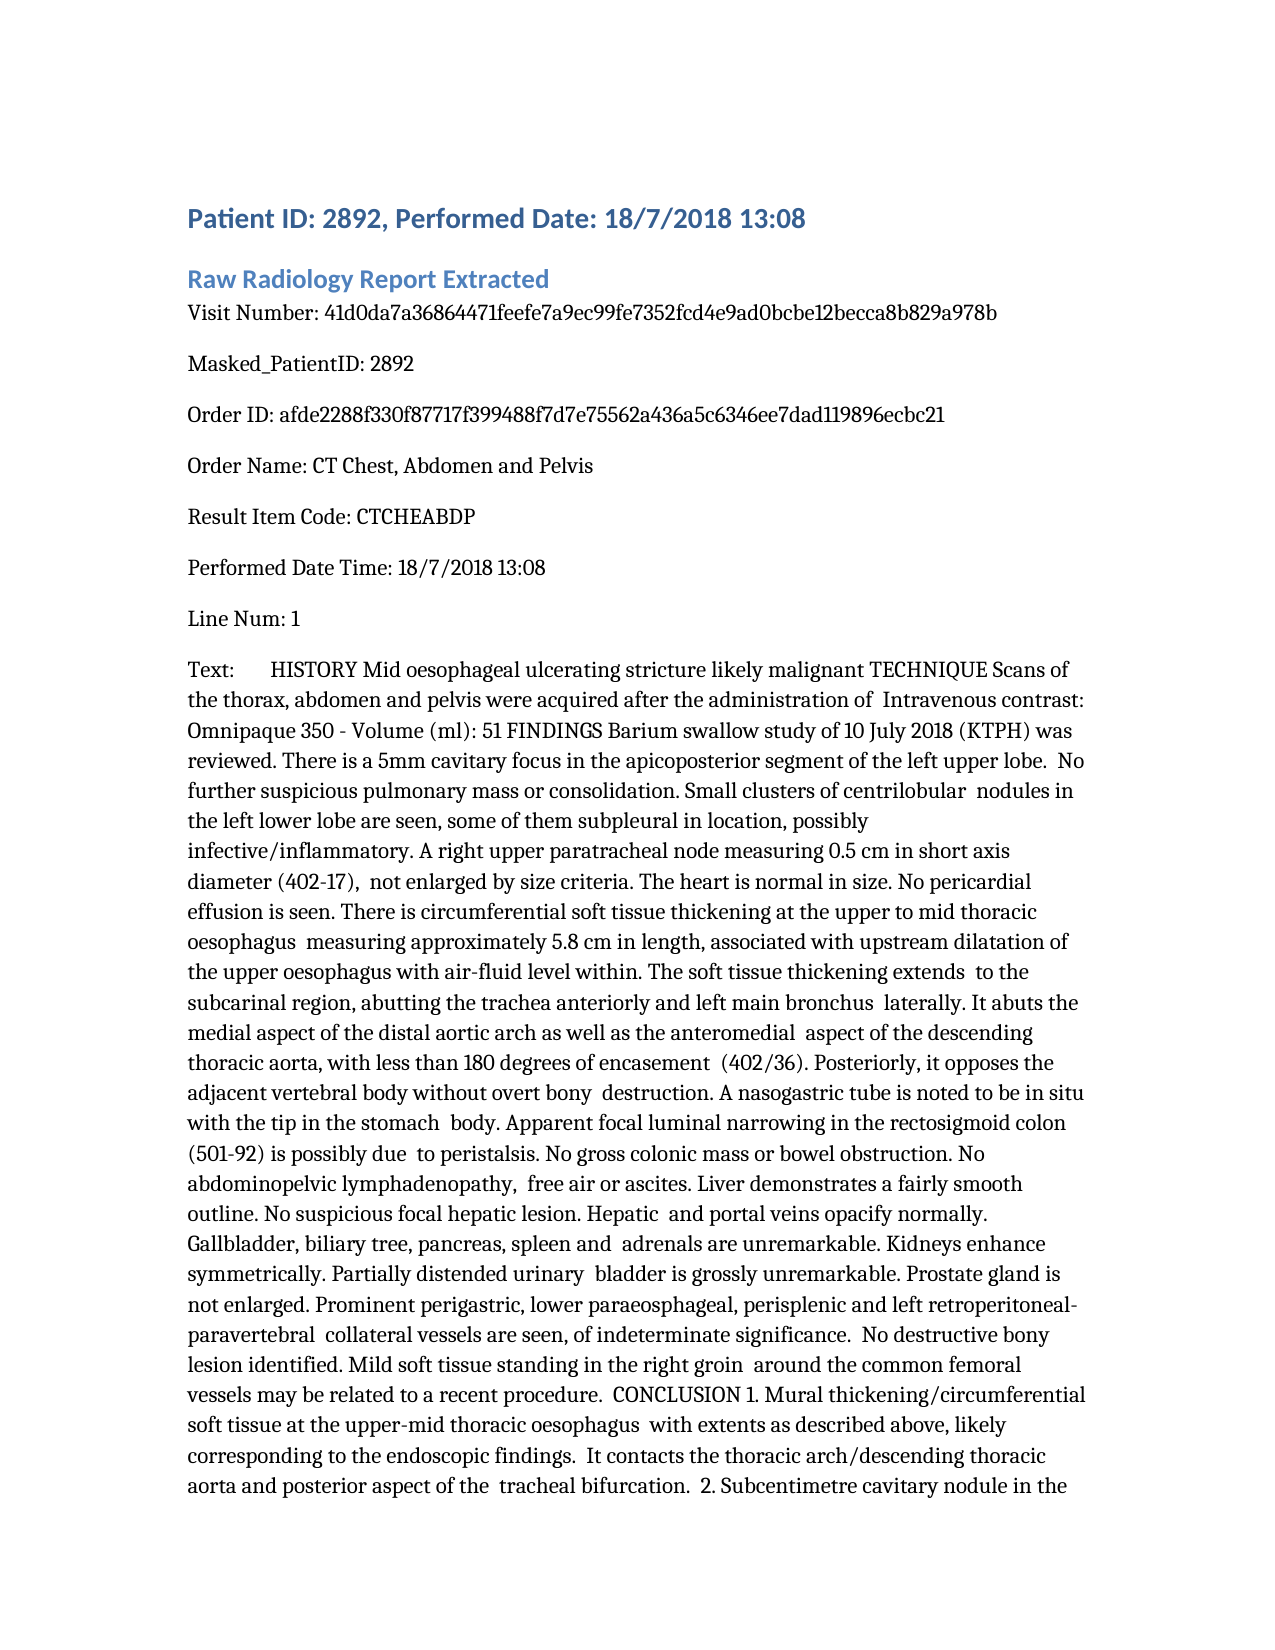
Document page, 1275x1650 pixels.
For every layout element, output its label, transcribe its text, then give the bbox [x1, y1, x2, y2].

text Result Item Code: CTCHEABDP [187, 504, 1087, 530]
text Masked_PatientID: 2892 [187, 351, 1087, 377]
subtitle Raw Radiology Report Extracted [187, 262, 1087, 295]
text Order Name: CT Chest, Abdomen and Pelvis [187, 453, 1087, 479]
text Order ID: afde2288f330f87717f399488f7d7e75562a436a5c6346ee7dad119896ecbc21 [187, 402, 1087, 428]
text Line Num: 1 [187, 606, 1087, 632]
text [187, 657, 1087, 1499]
text Performed Date Time: 18/7/2018 13:08 [187, 555, 1087, 581]
text Visit Number: 41d0da7a36864471feefe7a9ec99fe7352fcd4e9ad0bcbe12becca8b829a978b [187, 300, 1087, 326]
subtitle Patient ID: 2892, Performed Date: 18/7/2018 13:08 [187, 200, 1087, 236]
